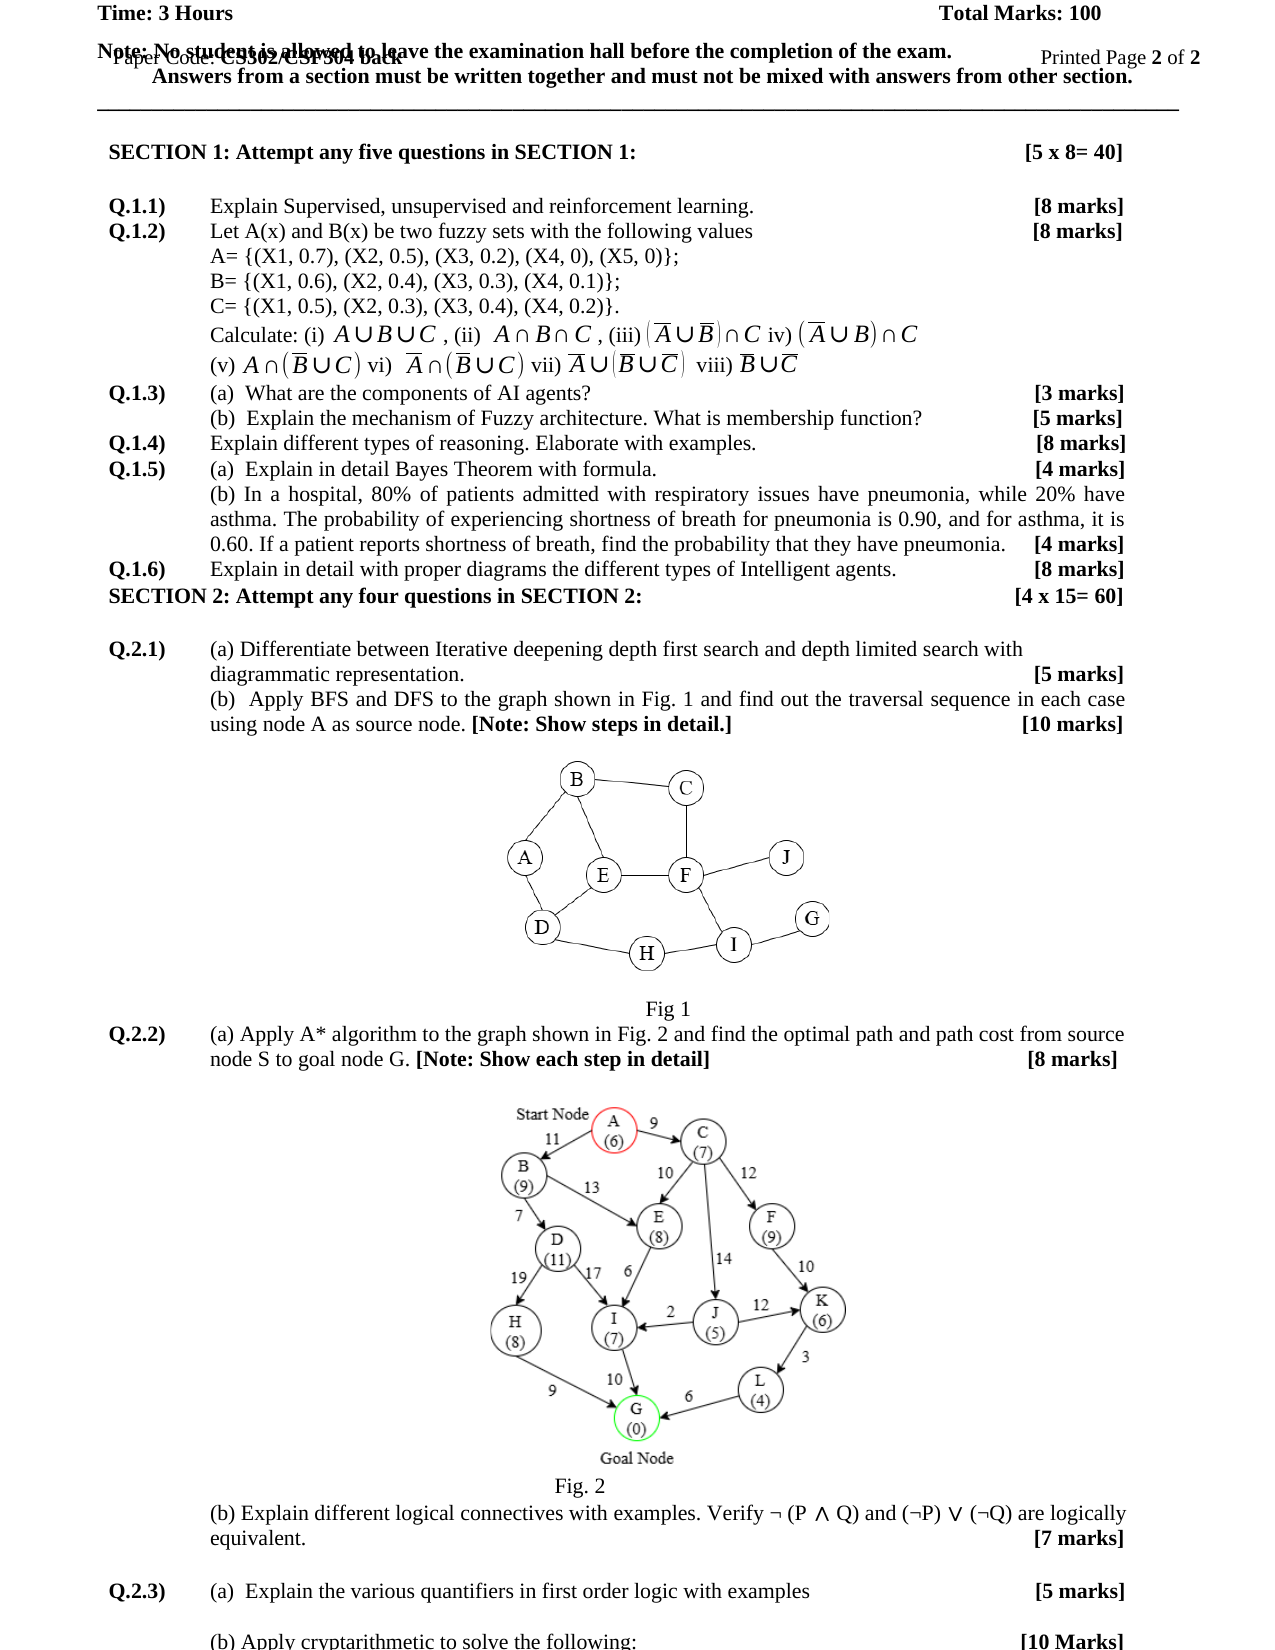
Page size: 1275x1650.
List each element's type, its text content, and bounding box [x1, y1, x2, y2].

picture [507, 761, 830, 971]
table_header Total Marks: 100 [671, 0, 1211, 38]
table_header Time: 3 Hours [86, 0, 671, 38]
picture [490, 1096, 846, 1474]
table_cell Note: No student is allowed to leave the examination hall before the completion of the exam. Answers from a section must be written together and must not be mixed with answers from other section. ___________________________________________________________________________________________________ [86, 38, 1211, 1650]
